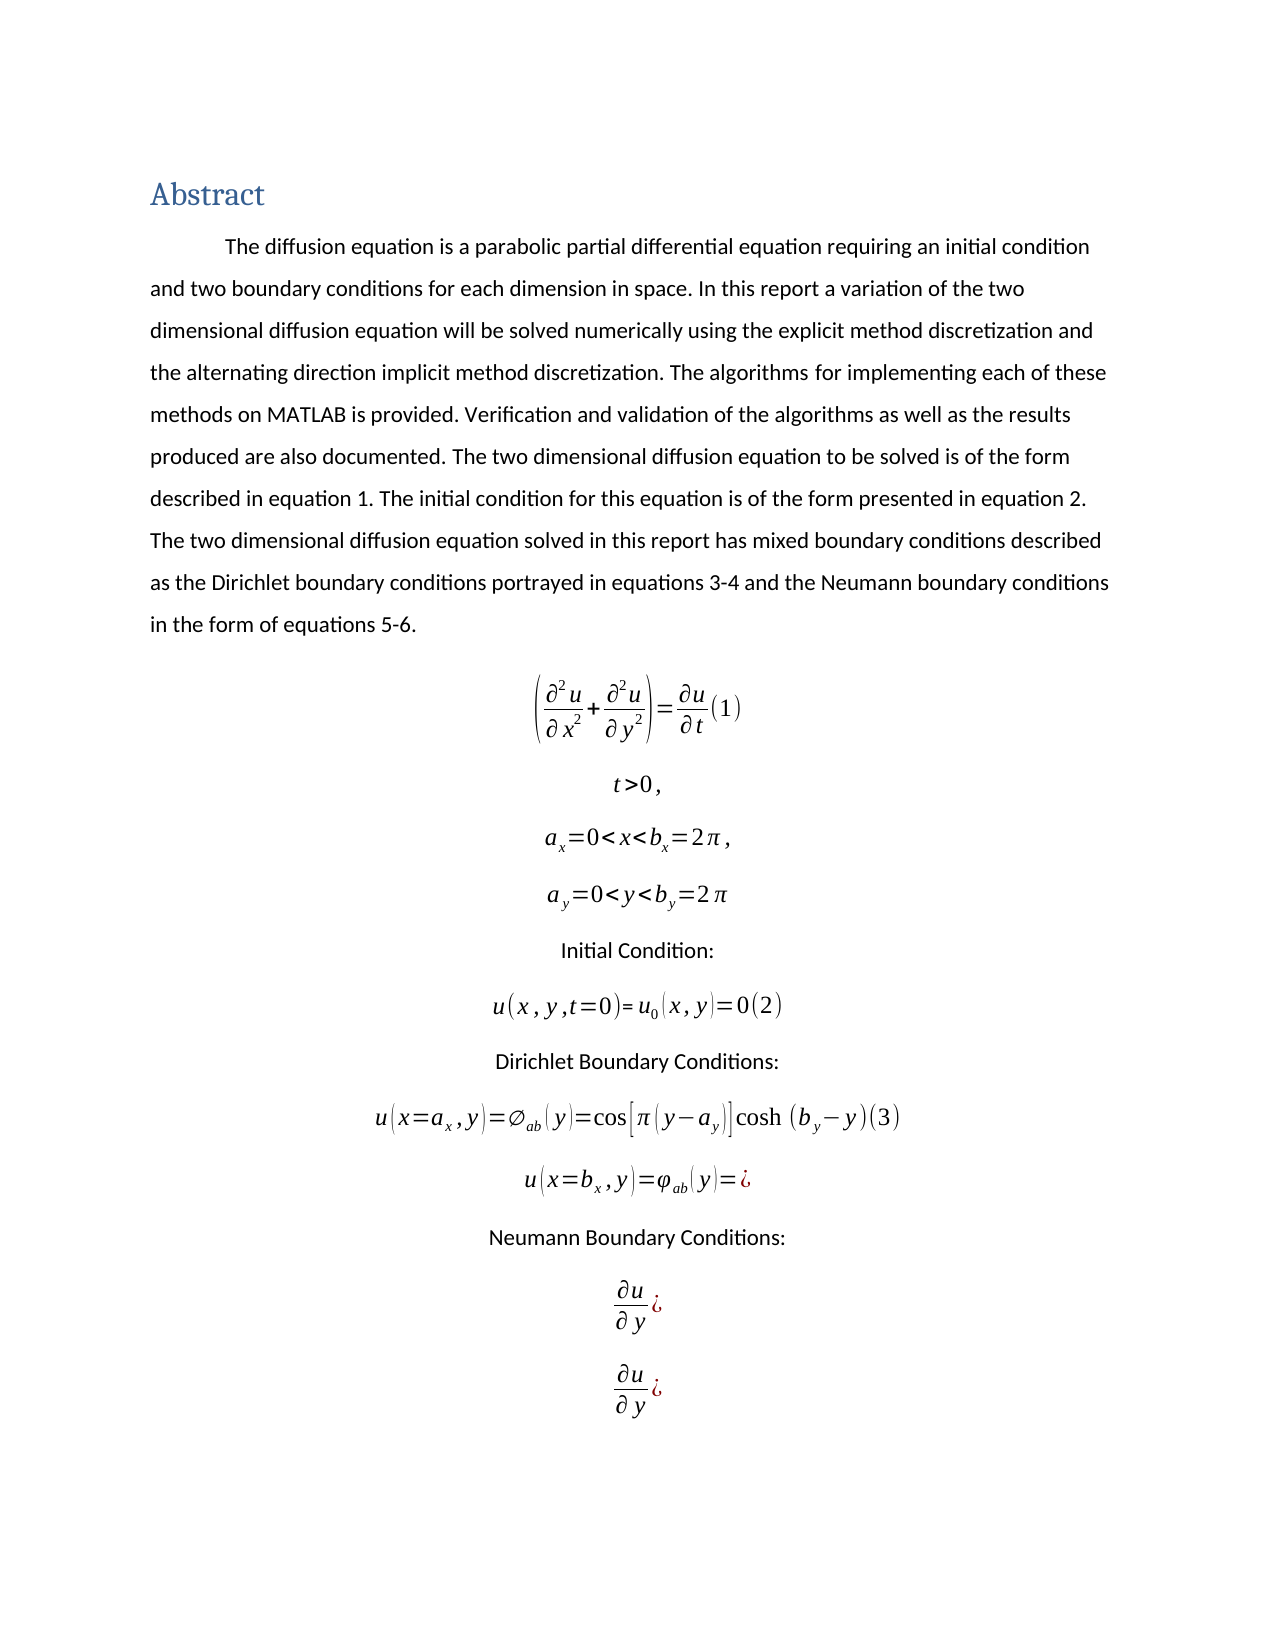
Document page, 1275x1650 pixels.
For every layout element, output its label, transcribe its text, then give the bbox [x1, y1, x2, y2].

text The diffusion equation is a parabolic partial differential equation requiring an initial condition and two boundary conditions for each dimension in space. In this report a variation of the two dimensional diffusion equation will be solved numerically using the explicit method discretization and the alternating direction implicit method discretization. The algorithms for implementing each of these methods on MATLAB is provided. Verification and validation of the algorithms as well as the results produced are also documented. The two dimensional diffusion equation to be solved is of the form described in equation 1. The initial condition for this equation is of the form presented in equation 2. The two dimensional diffusion equation solved in this report has mixed boundary conditions described as the Dirichlet boundary conditions portrayed in equations 3-4 and the Neumann boundary conditions in the form of equations 5-6. [150, 232, 1125, 638]
text Initial Condition: [150, 937, 1125, 965]
text Dirichlet Boundary Conditions: [150, 1047, 1125, 1076]
text = [150, 990, 1125, 1022]
text Neumann Boundary Conditions: [150, 1223, 1125, 1251]
subtitle Abstract [150, 175, 1125, 213]
